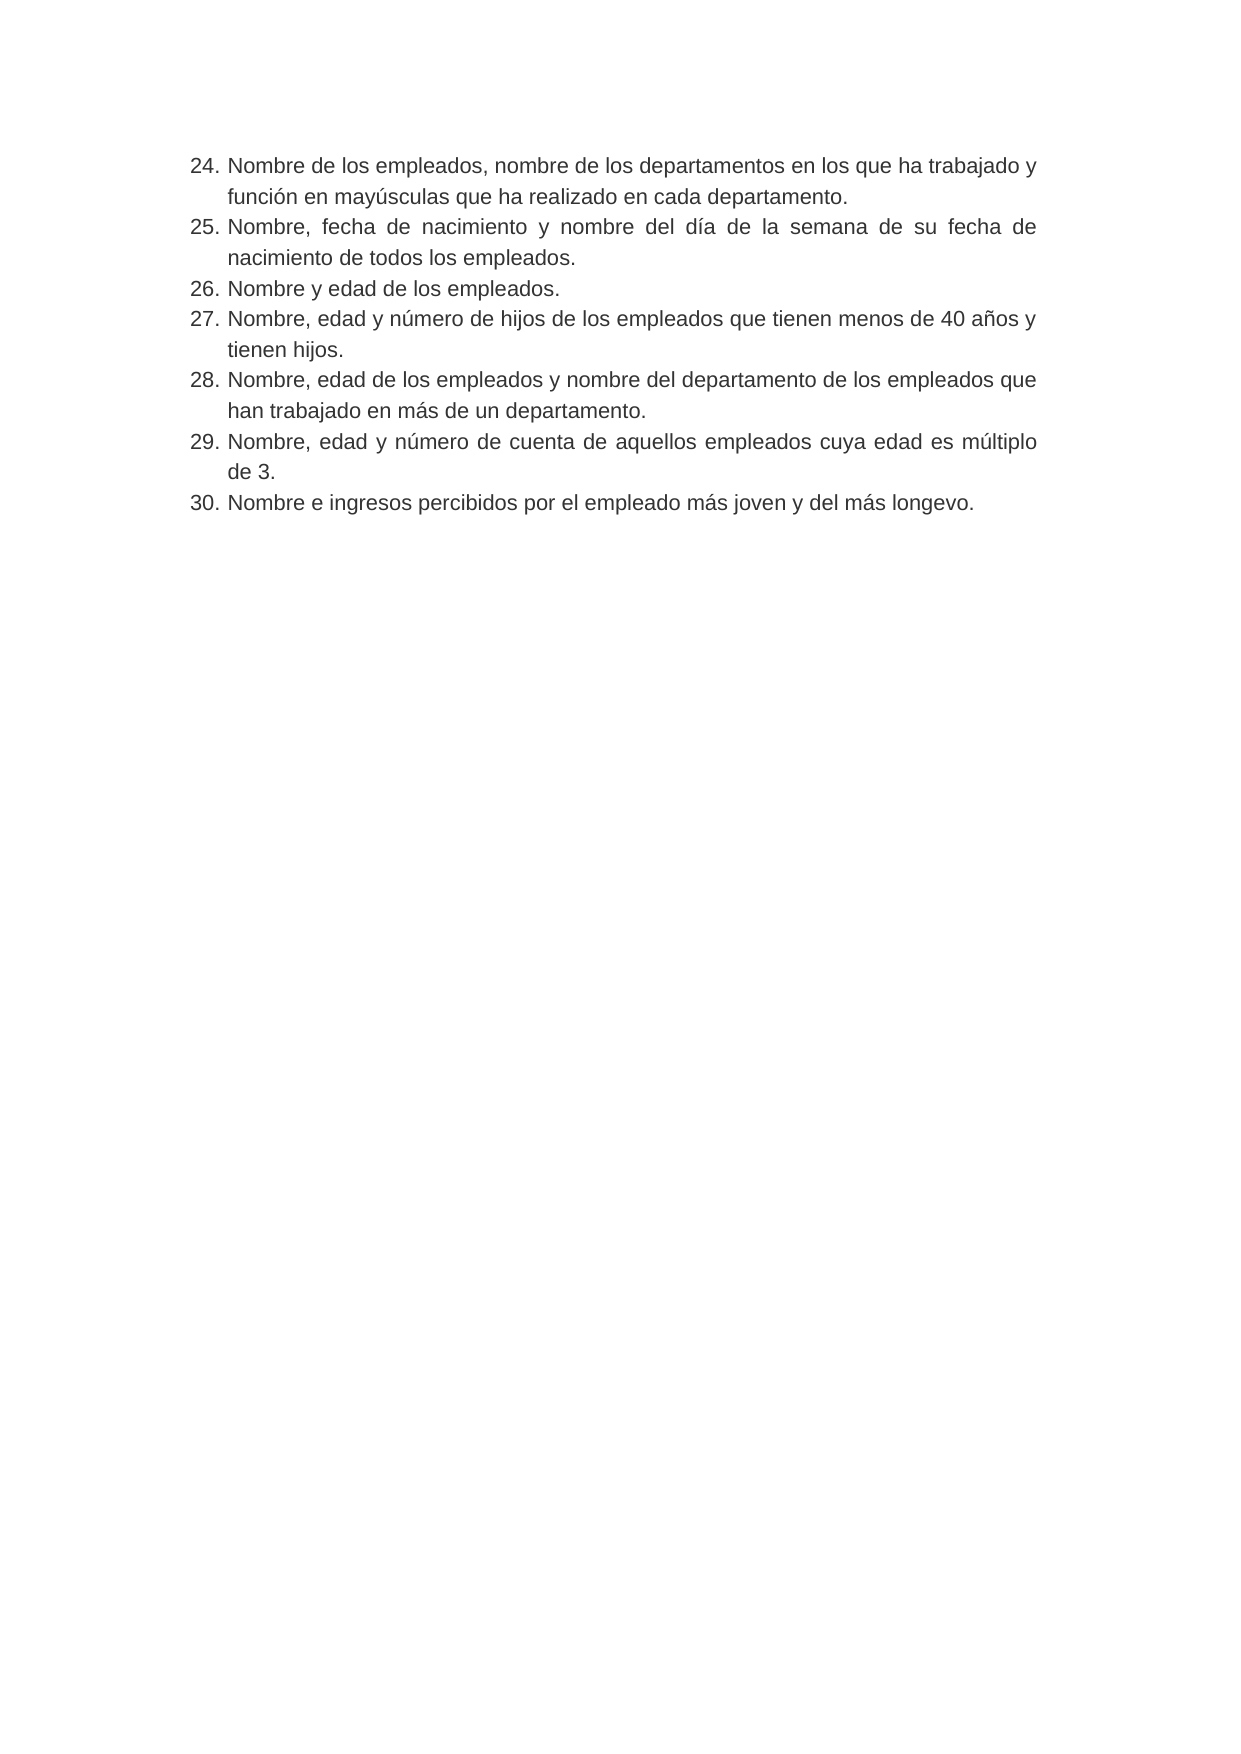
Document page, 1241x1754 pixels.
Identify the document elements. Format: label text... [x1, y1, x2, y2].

list Nombre, edad y número de cuenta de aquellos empleados cuya edad es múltiplo de 3. [190, 423, 1038, 484]
list Nombre, fecha de nacimiento y nombre del día de la semana de su fecha de nacimiento de todos los empleados. [190, 209, 1038, 270]
list Nombre, edad y número de hijos de los empleados que tienen menos de 40 años y tienen hijos. [190, 301, 1038, 362]
list Nombre y edad de los empleados. [190, 270, 1038, 301]
list Nombre, edad de los empleados y nombre del departamento de los empleados que han trabajado en más de un departamento. [190, 362, 1038, 423]
list Nombre de los empleados, nombre de los departamentos en los que ha trabajado y función en mayúsculas que ha realizado en cada departamento. [190, 148, 1038, 209]
list Nombre e ingresos percibidos por el empleado más joven y del más longevo. [190, 484, 1038, 515]
